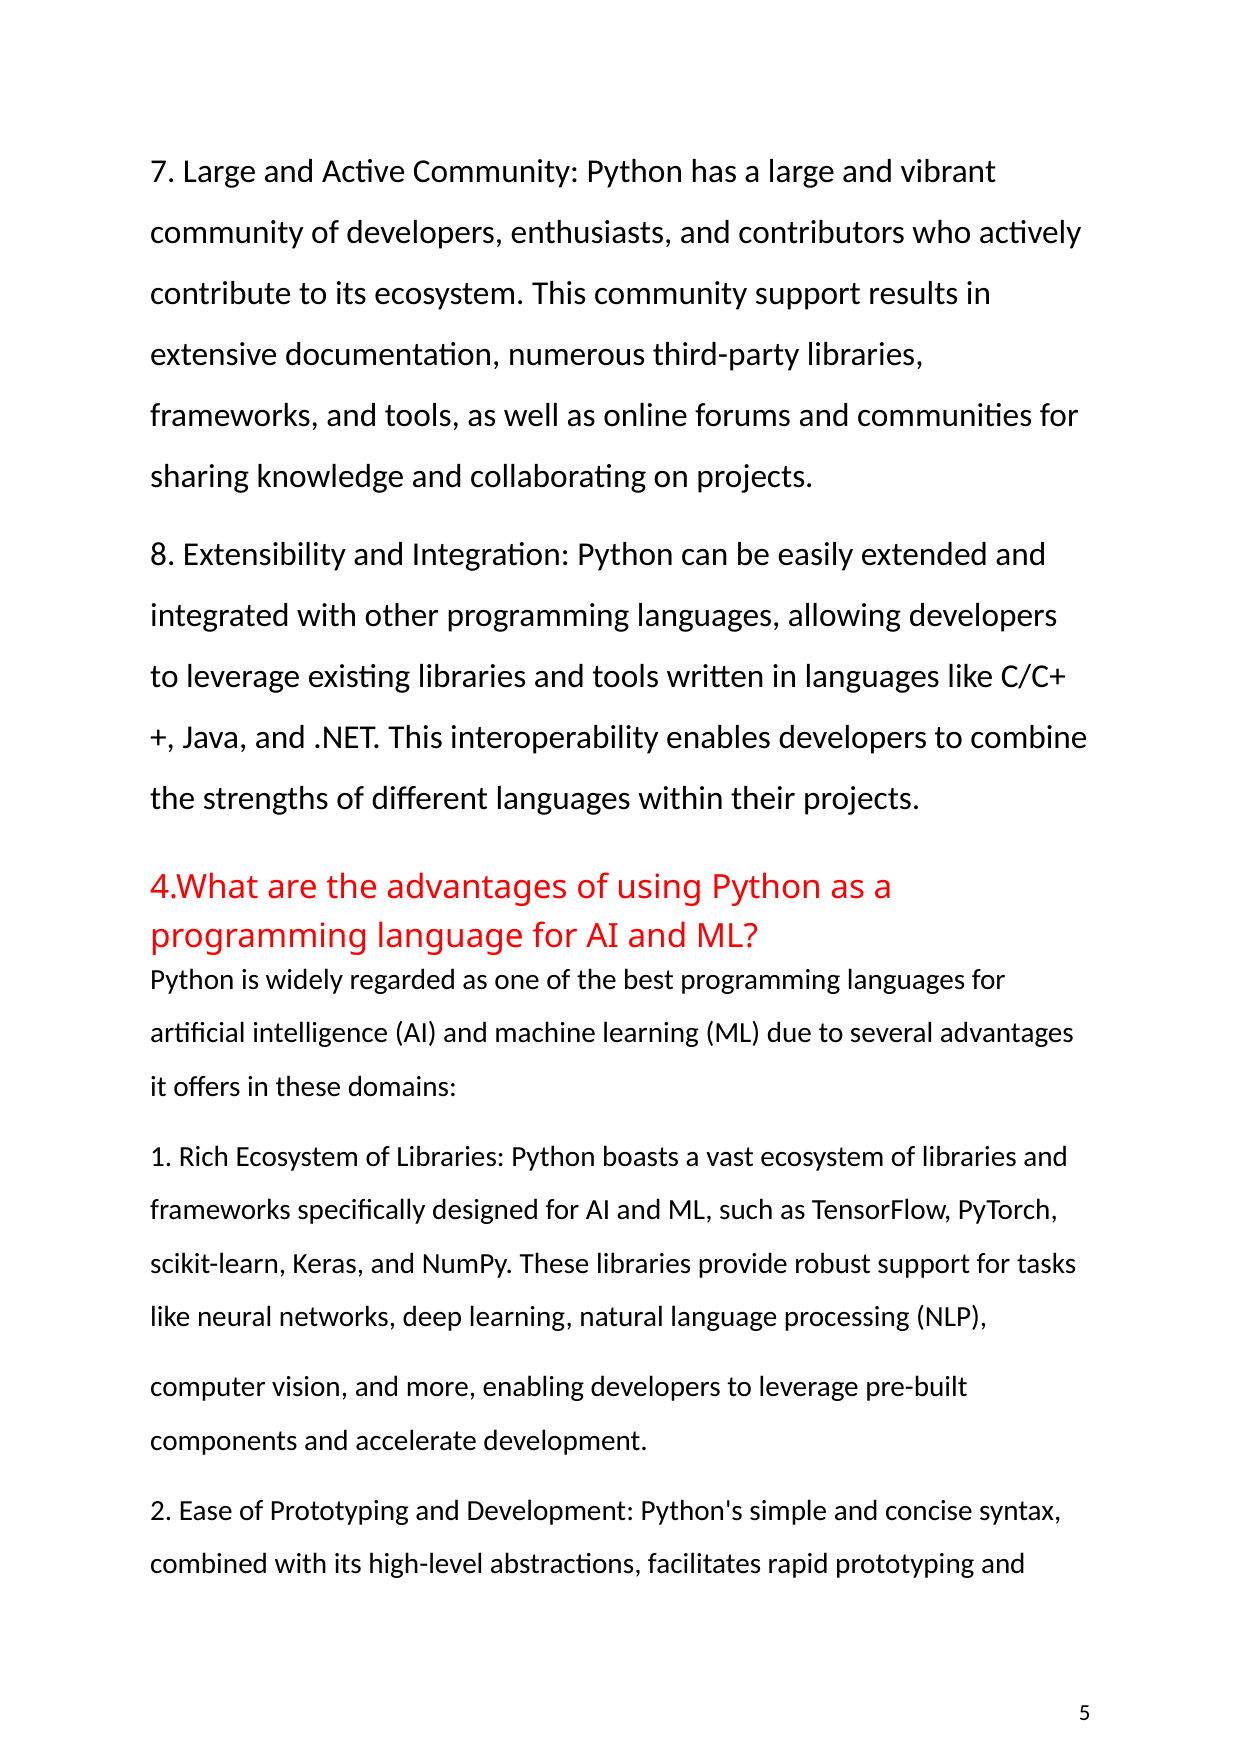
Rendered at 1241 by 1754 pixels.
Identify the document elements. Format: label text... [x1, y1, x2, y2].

text 1. Rich Ecosystem of Libraries: Python boasts a vast ecosystem of libraries and frameworks specifically designed for AI and ML, such as TensorFlow, PyTorch, scikit-learn, Keras, and NumPy. These libraries provide robust support for tasks like neural networks, deep learning, natural language processing (NLP), [150, 1138, 1090, 1334]
subtitle 4.What are the advantages of using Python as a programming language for AI and ML? [150, 863, 1090, 957]
text computer vision, and more, enabling developers to leverage pre-built components and accelerate development. [150, 1368, 1090, 1457]
text 8. Extensibility and Integration: Python can be easily extended and integrated with other programming languages, allowing developers to leverage existing libraries and tools written in languages like C/C++, Java, and .NET. This interoperability enables developers to combine the strengths of different languages within their projects. [150, 533, 1090, 818]
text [150, 1492, 1090, 1581]
text Python is widely regarded as one of the best programming languages for artificial intelligence (AI) and machine learning (ML) due to several advantages it offers in these domains: [150, 961, 1090, 1103]
text 7. Large and Active Community: Python has a large and vibrant community of developers, enthusiasts, and contributors who actively contribute to its ecosystem. This community support results in extensive documentation, numerous third-party libraries, frameworks, and tools, as well as online forums and communities for sharing knowledge and collaborating on projects. [150, 150, 1090, 496]
